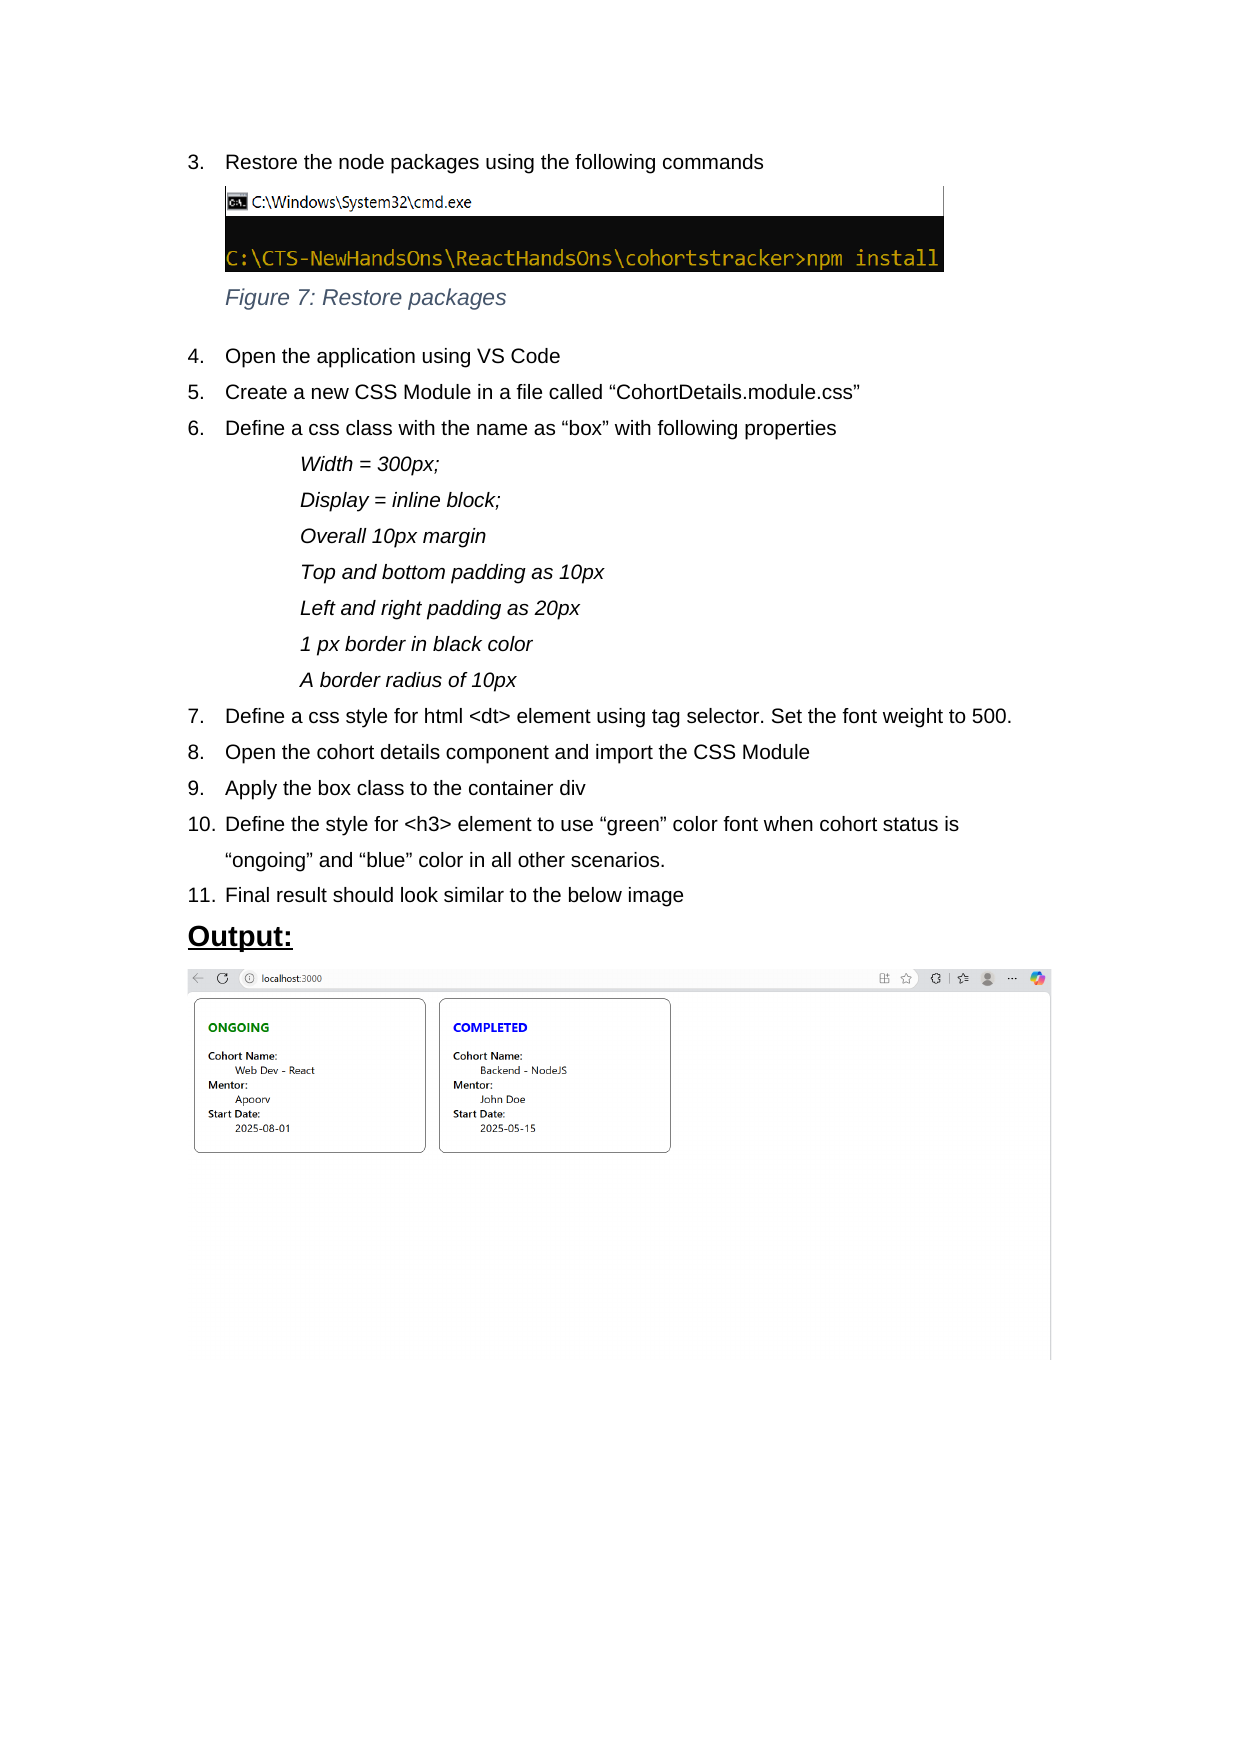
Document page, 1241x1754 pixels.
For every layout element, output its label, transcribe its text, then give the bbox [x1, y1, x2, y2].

picture [187, 969, 1052, 1360]
list Display = inline block; [300, 488, 1053, 512]
list Apply the box class to the container div [187, 776, 1053, 799]
list Open the application using VS Code [187, 344, 1053, 368]
list Define a css class with the name as “box” with following properties [187, 416, 1053, 440]
list Define the style for <h3> element to use “green” color font when cohort status is “ongoing” and “blue” color in all other scenarios. [187, 811, 1053, 871]
list Open the cohort details component and import the CSS Module [187, 739, 1053, 763]
list 1 px border in black color [300, 632, 1053, 656]
list Output: [187, 919, 1053, 953]
list Define a css style for html <dt> element using tag selector. Set the font weight to 500. [187, 704, 1053, 728]
picture [225, 186, 944, 272]
list A border radius of 10px [300, 668, 1053, 692]
list Left and right padding as 20px [300, 596, 1053, 620]
list Create a new CSS Module in a file called “CohortDetails.module.css” [187, 380, 1053, 404]
list Overall 10px margin [300, 524, 1053, 548]
list Width = 300px; [300, 452, 1053, 476]
list Top and bottom padding as 10px [300, 560, 1053, 584]
list Final result should look similar to the below image [187, 883, 1053, 907]
list Restore the node packages using the following commands [187, 150, 1053, 174]
